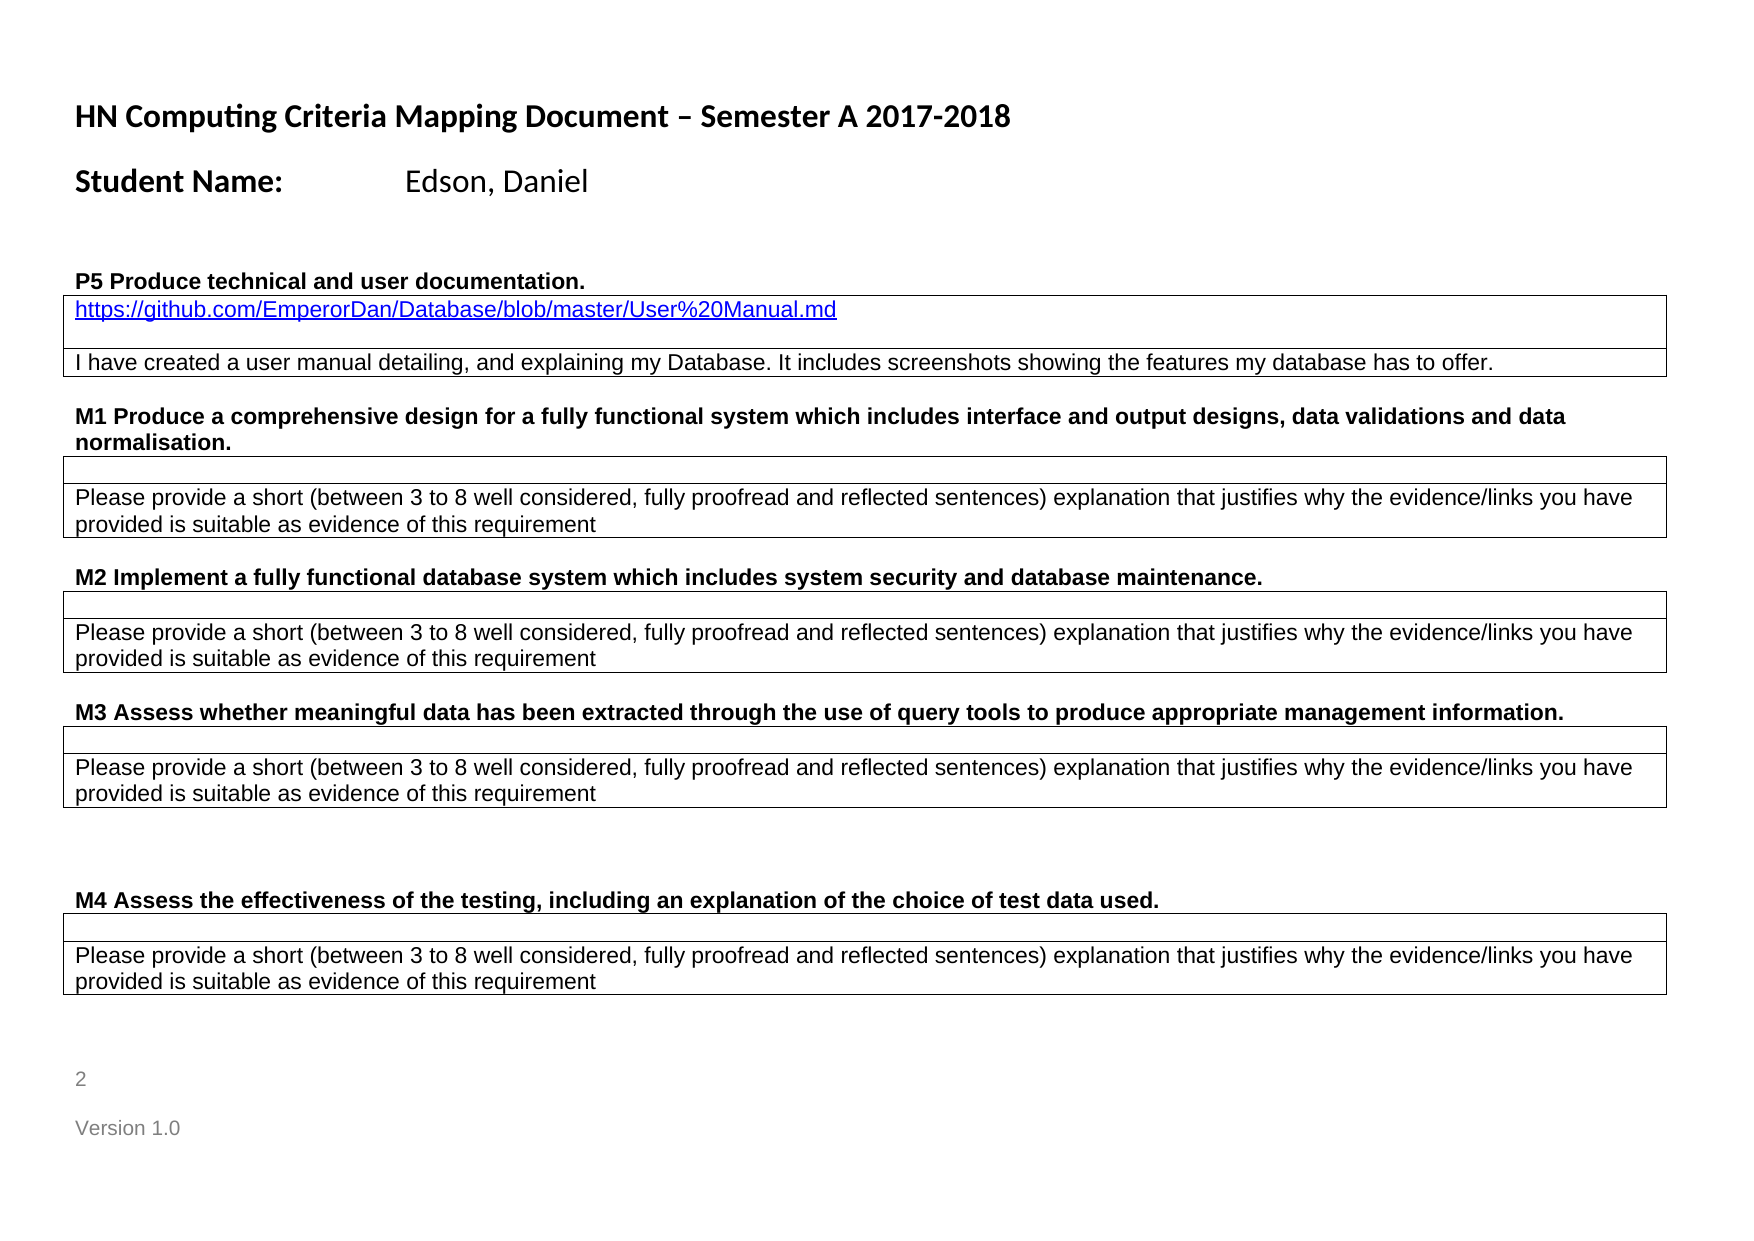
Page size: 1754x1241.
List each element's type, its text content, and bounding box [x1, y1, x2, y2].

table_header [64, 592, 1666, 618]
text M1 Produce a comprehensive design for a fully functional system which includes interface and output designs, data validations and data normalisation. [75, 403, 1679, 456]
table_header [64, 727, 1666, 753]
table_header https://github.com/EmperorDan/Database/blob/master/User%20Manual.md [64, 296, 1666, 348]
table_cell I have created a user manual detailing, and explaining my Database. It includes screenshots showing the features my database has to offer. [64, 349, 1666, 376]
table_header [64, 457, 1666, 483]
text M2 Implement a fully functional database system which includes system security and database maintenance. [75, 564, 1679, 591]
text M3 Assess whether meaningful data has been extracted through the use of query tools to produce appropriate management information. [75, 699, 1679, 726]
table_header [64, 914, 1666, 941]
text P5 Produce technical and user documentation. [75, 268, 1679, 294]
text M4 Assess the effectiveness of the testing, including an explanation of the choice of test data used. [75, 887, 1679, 913]
